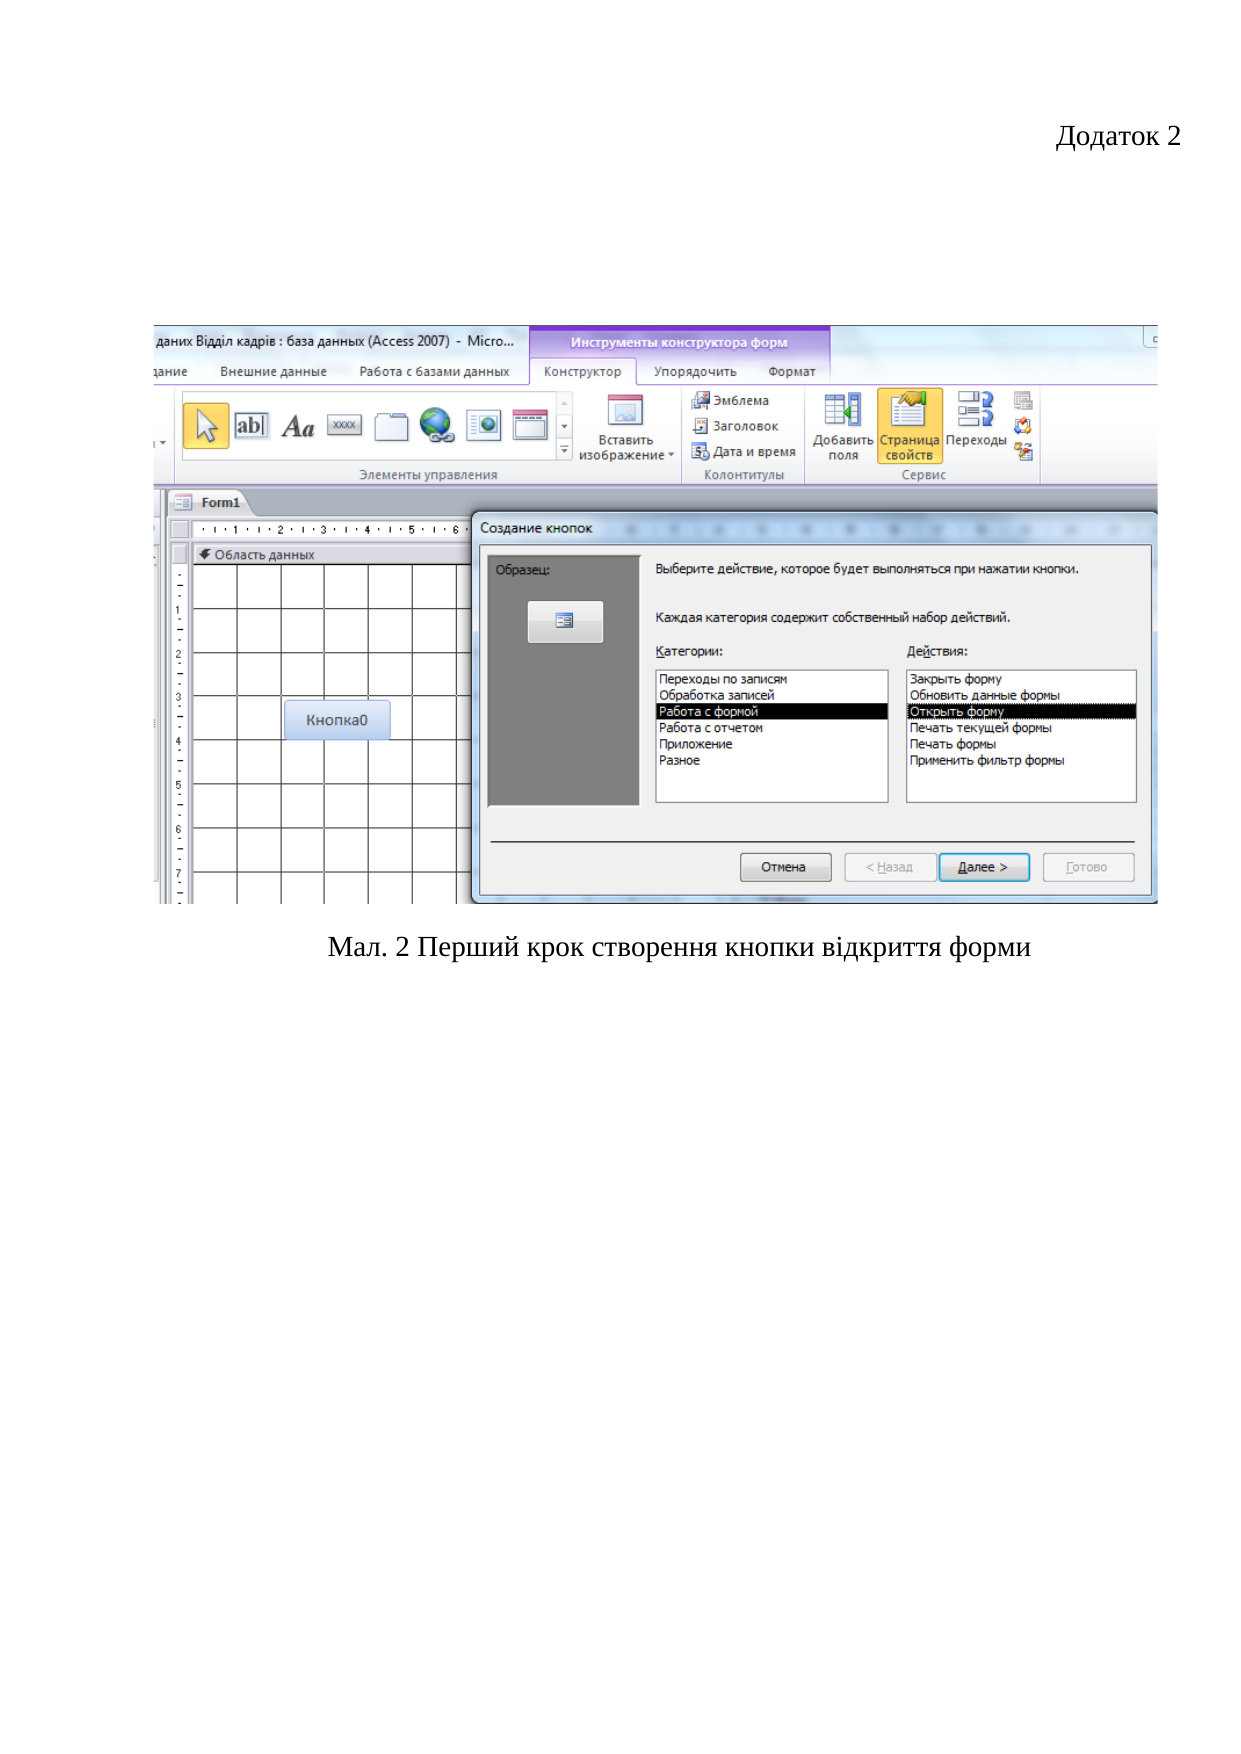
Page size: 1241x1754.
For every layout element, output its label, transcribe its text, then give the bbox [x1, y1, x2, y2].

picture [153, 325, 1158, 904]
text Додаток 2 [177, 118, 1181, 152]
